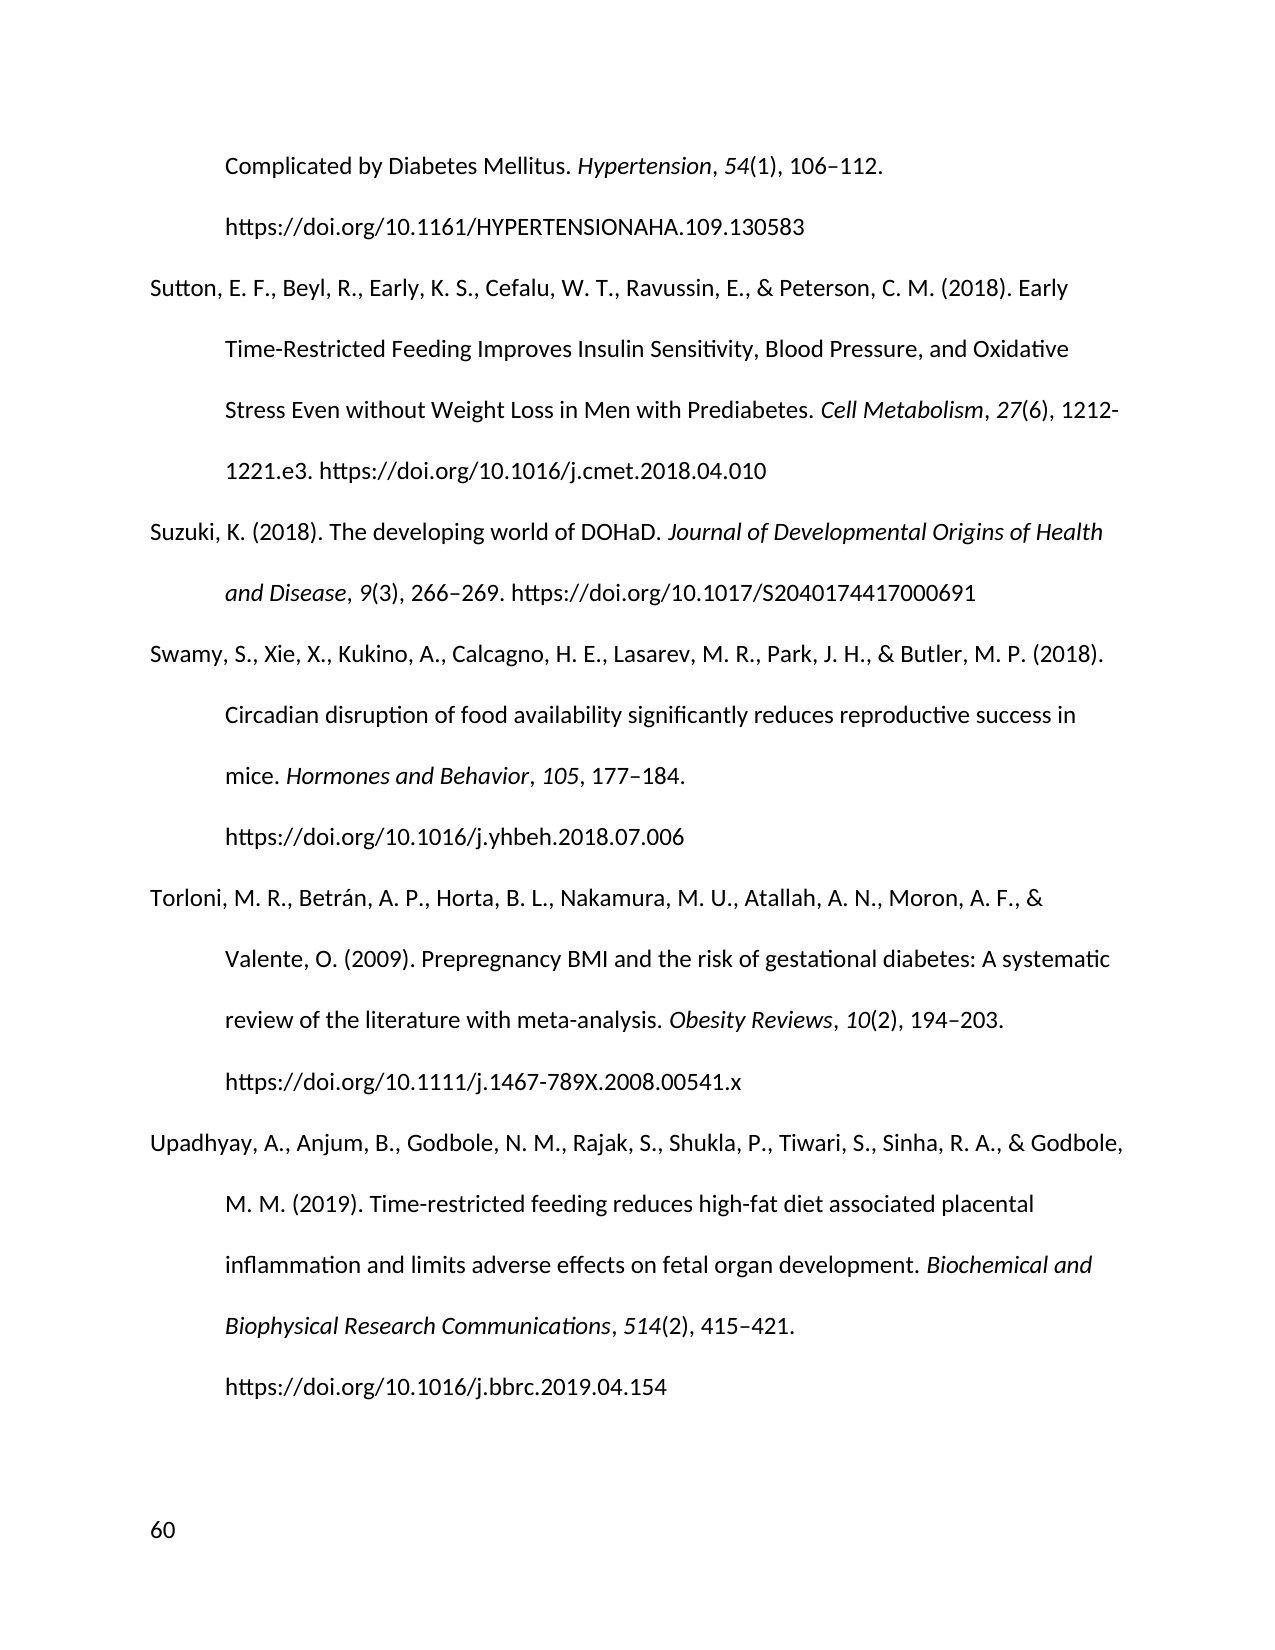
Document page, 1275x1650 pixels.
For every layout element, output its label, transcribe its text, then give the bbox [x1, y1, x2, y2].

text Swamy, S., Xie, X., Kukino, A., Calcagno, H. E., Lasarev, M. R., Park, J. H., & Butler, M. P. (2018). Circadian disruption of food availability significantly reduces reproductive success in mice. Hormones and Behavior, 105, 177–184. https://doi.org/10.1016/j.yhbeh.2018.07.006 [150, 638, 1125, 852]
text Suzuki, K. (2018). The developing world of DOHaD. Journal of Developmental Origins of Health and Disease, 9(3), 266–269. https://doi.org/10.1017/S2040174417000691 [150, 516, 1125, 608]
text Sutton, E. F., Beyl, R., Early, K. S., Cefalu, W. T., Ravussin, E., & Peterson, C. M. (2018). Early Time-Restricted Feeding Improves Insulin Sensitivity, Blood Pressure, and Oxidative Stress Even without Weight Loss in Men with Prediabetes. Cell Metabolism, 27(6), 1212-1221.e3. https://doi.org/10.1016/j.cmet.2018.04.010 [150, 272, 1125, 486]
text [150, 150, 1125, 242]
text Torloni, M. R., Betrán, A. P., Horta, B. L., Nakamura, M. U., Atallah, A. N., Moron, A. F., & Valente, O. (2009). Prepregnancy BMI and the risk of gestational diabetes: A systematic review of the literature with meta-analysis. Obesity Reviews, 10(2), 194–203. https://doi.org/10.1111/j.1467-789X.2008.00541.x [150, 882, 1125, 1096]
text Upadhyay, A., Anjum, B., Godbole, N. M., Rajak, S., Shukla, P., Tiwari, S., Sinha, R. A., & Godbole, M. M. (2019). Time-restricted feeding reduces high-fat diet associated placental inflammation and limits adverse effects on fetal organ development. Biochemical and Biophysical Research Communications, 514(2), 415–421. https://doi.org/10.1016/j.bbrc.2019.04.154 [150, 1127, 1125, 1401]
